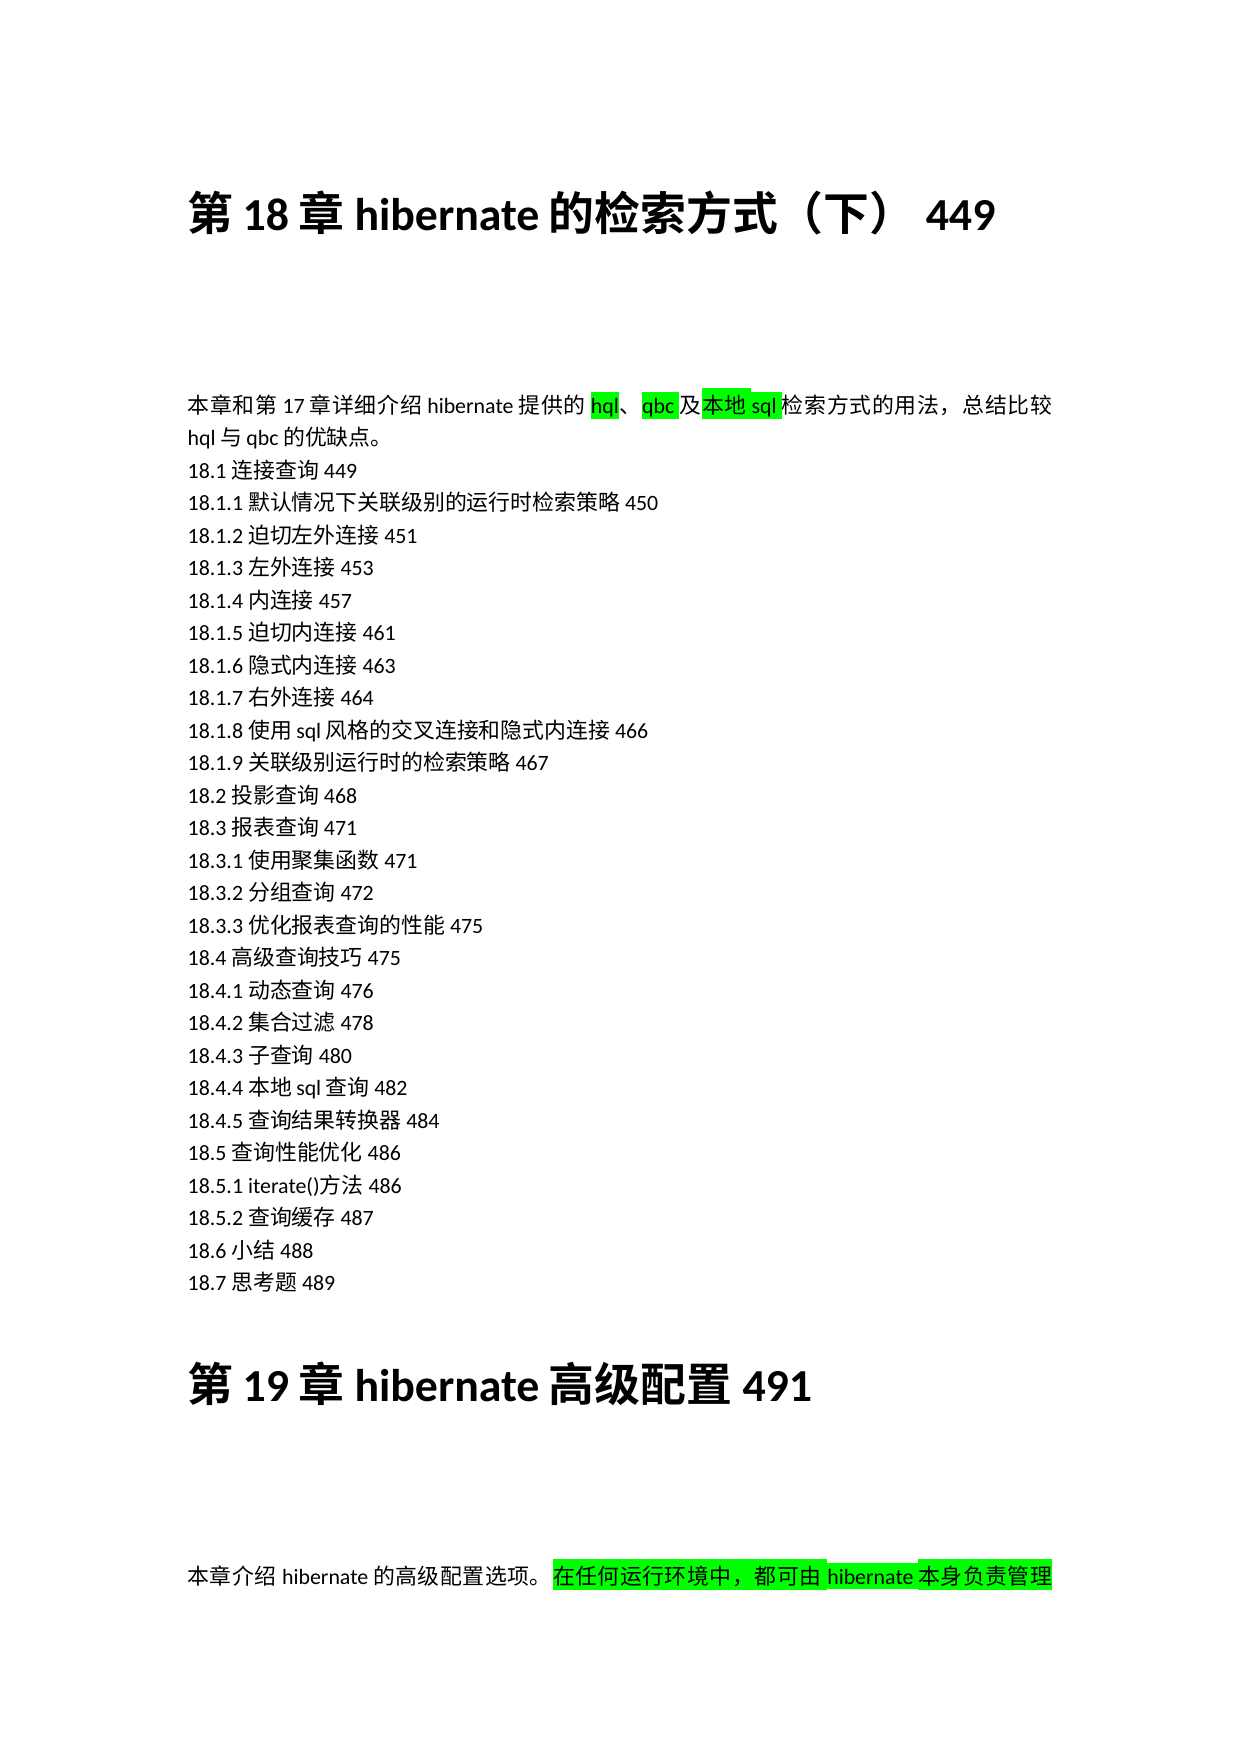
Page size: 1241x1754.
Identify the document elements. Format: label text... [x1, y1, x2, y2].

text 18.2 投影查询 468 [187, 777, 1053, 810]
text 18.5.1 iterate()方法 486 [187, 1167, 1053, 1200]
text 18.1 连接查询 449 [187, 452, 1053, 485]
text 18.1.8 使用sql风格的交叉连接和隐式内连接 466 [187, 712, 1053, 745]
text 18.1.7 右外连接 464 [187, 680, 1053, 712]
text 18.1.3 左外连接 453 [187, 550, 1053, 582]
text 18.4.1 动态查询 476 [187, 972, 1053, 1005]
text 18.5 查询性能优化 486 [187, 1135, 1053, 1167]
text 18.1.6 隐式内连接 463 [187, 647, 1053, 680]
text 18.1.9 关联级别运行时的检索策略 467 [187, 745, 1053, 777]
text 18.4 高级查询技巧 475 [187, 940, 1053, 972]
text 18.1.2 迫切左外连接 451 [187, 517, 1053, 550]
text 18.3.3 优化报表查询的性能 475 [187, 907, 1053, 940]
subtitle 第18章 hibernate的检索方式（下） 449 [187, 162, 1053, 259]
text 18.4.3 子查询 480 [187, 1037, 1053, 1070]
text 18.3.1 使用聚集函数 471 [187, 842, 1053, 875]
text 18.1.4 内连接 457 [187, 582, 1053, 615]
text 18.4.2 集合过滤 478 [187, 1005, 1053, 1037]
subtitle 第19章 hibernate高级配置 491 [187, 1333, 1053, 1430]
text 18.3 报表查询 471 [187, 810, 1053, 842]
text 18.5.2 查询缓存 487 [187, 1200, 1053, 1232]
text 18.1.1 默认情况下关联级别的运行时检索策略 450 [187, 485, 1053, 517]
text 本章和第17章详细介绍hibernate提供的hql、qbc及本地sql检索方式的用法，总结比较hql与qbc的优缺点。 [187, 387, 1053, 452]
text 18.7 思考题 489 [187, 1265, 1053, 1297]
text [187, 1558, 1053, 1591]
text 18.1.5 迫切内连接 461 [187, 615, 1053, 647]
text 18.4.4 本地sql查询 482 [187, 1070, 1053, 1102]
text 18.6 小结 488 [187, 1232, 1053, 1265]
text 18.4.5 查询结果转换器 484 [187, 1102, 1053, 1135]
text 18.3.2 分组查询 472 [187, 875, 1053, 907]
